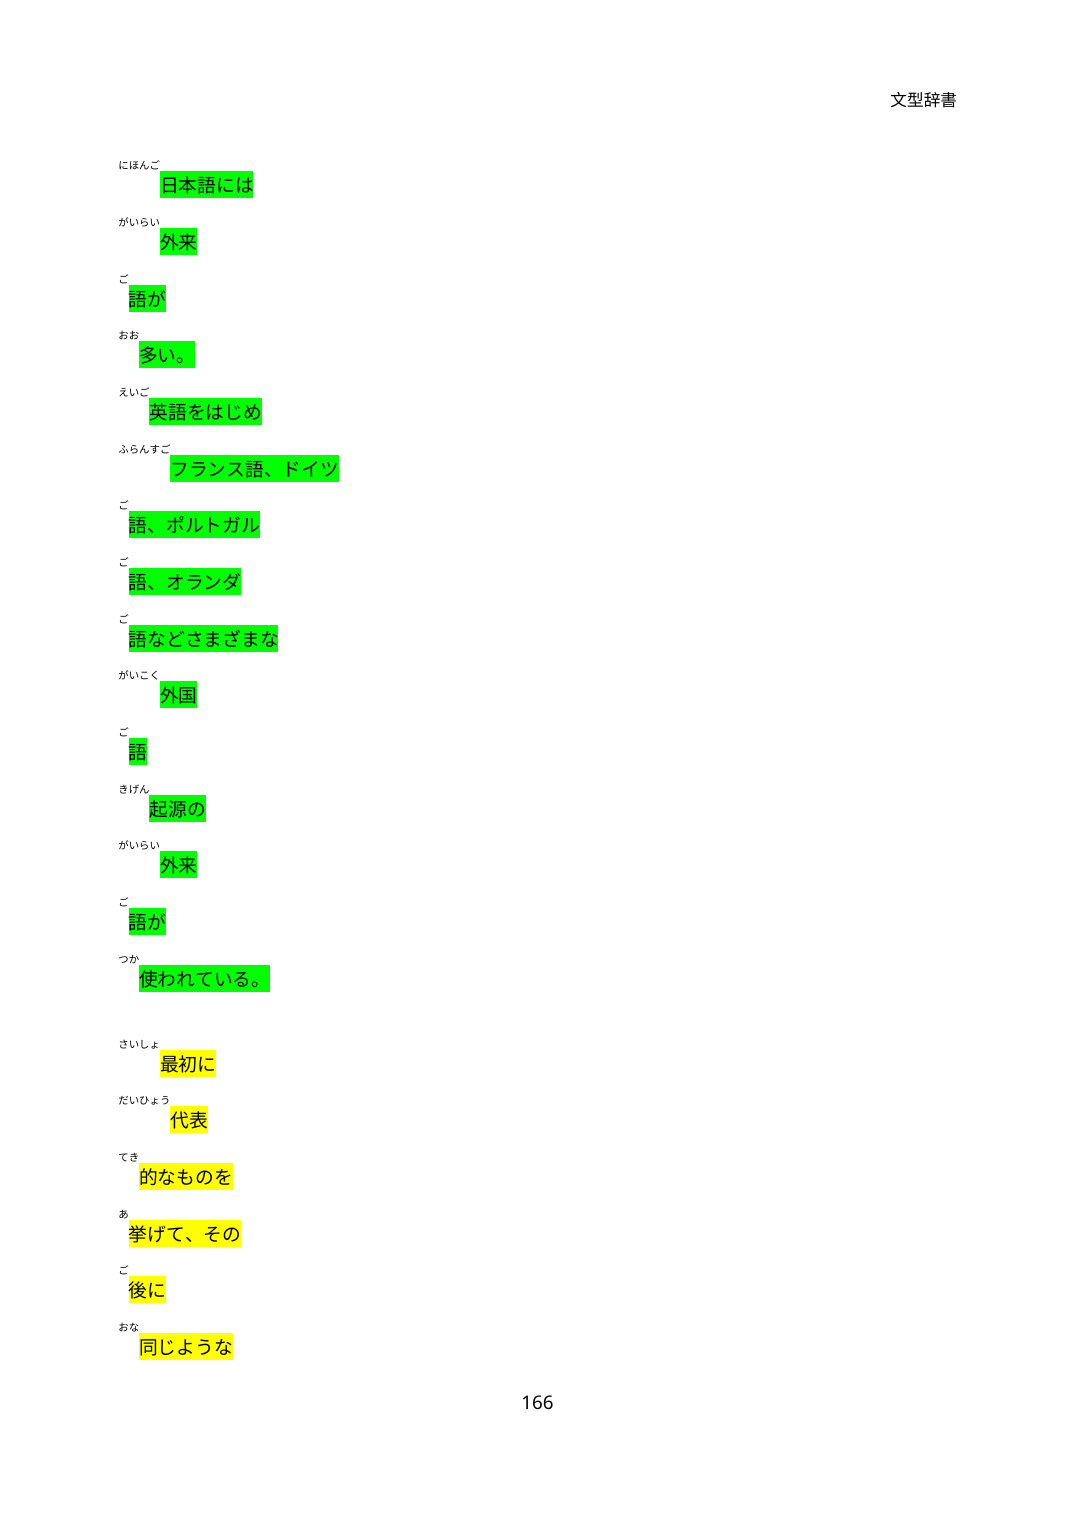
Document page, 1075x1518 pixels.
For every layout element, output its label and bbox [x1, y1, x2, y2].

text [118, 150, 957, 1368]
